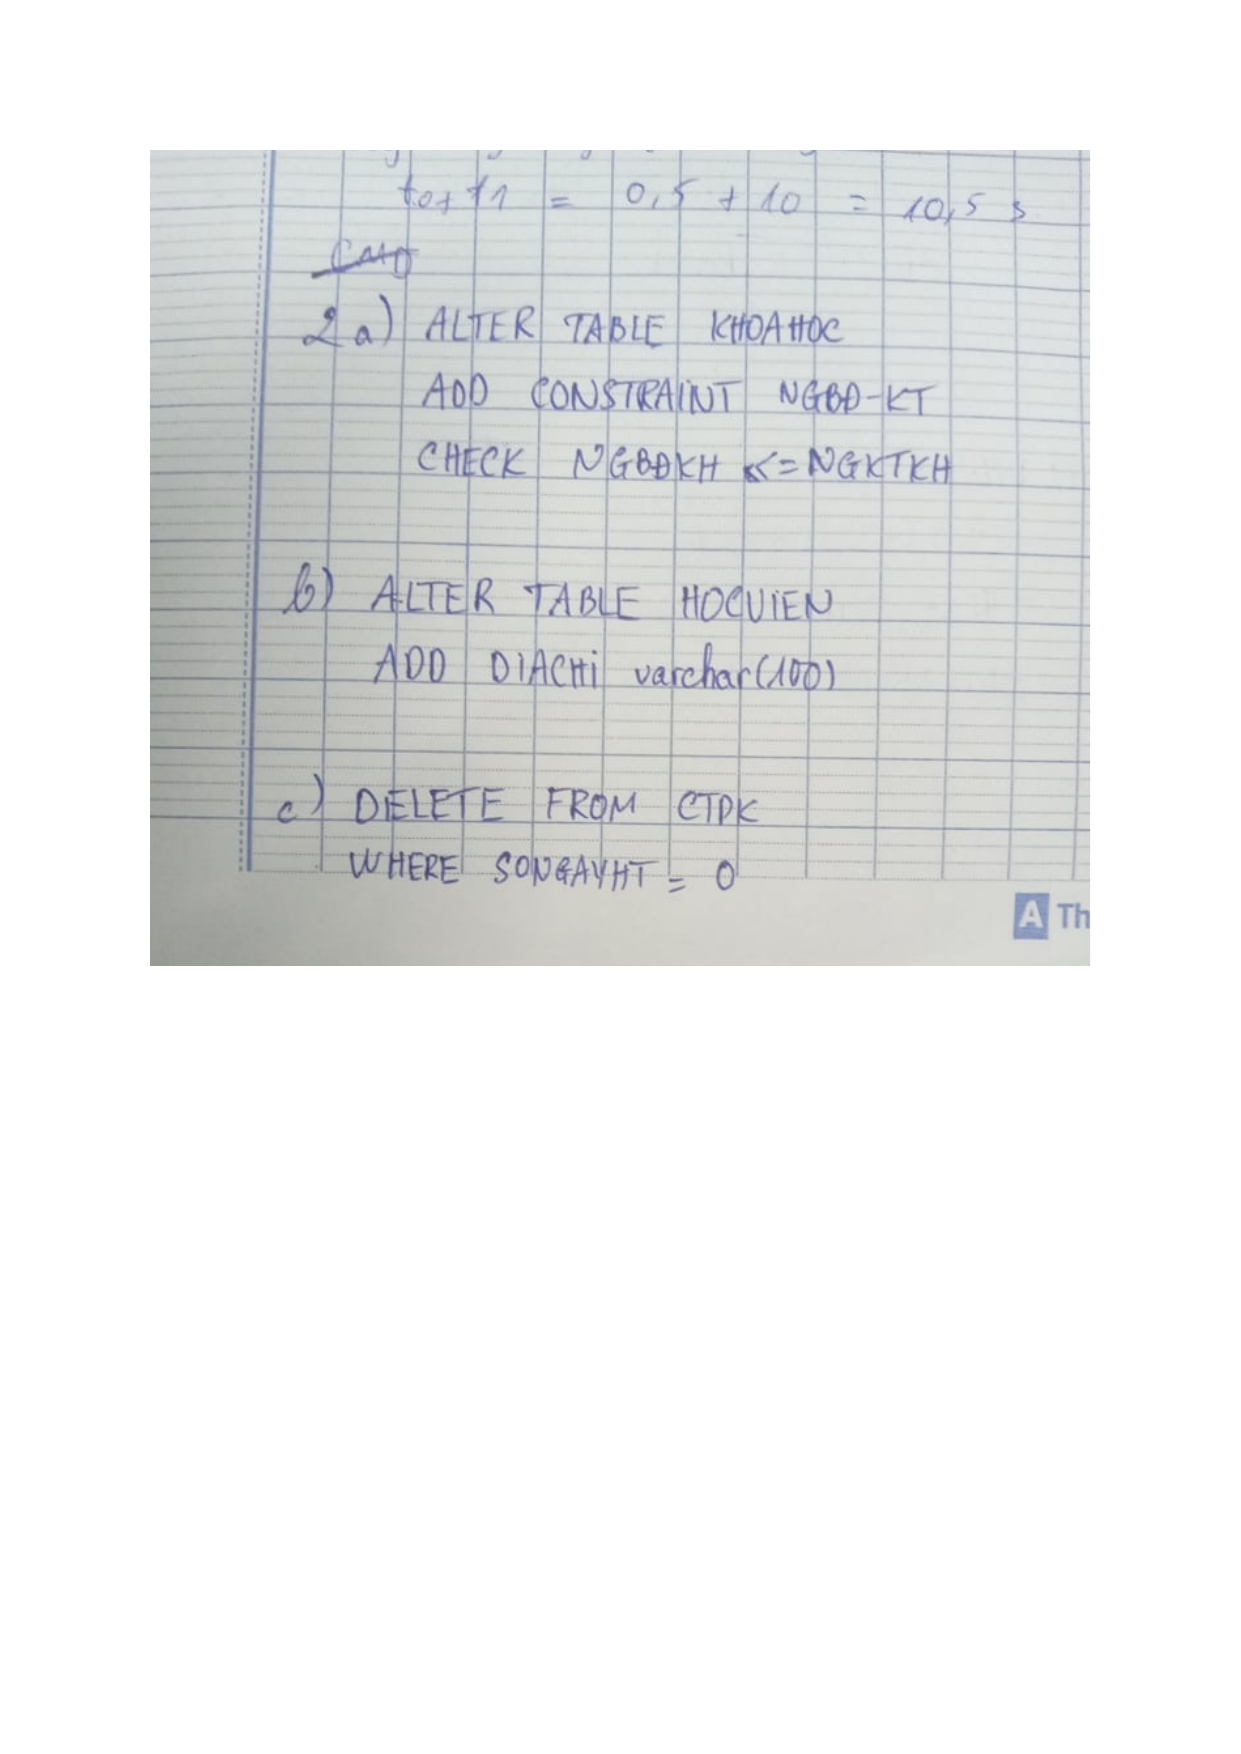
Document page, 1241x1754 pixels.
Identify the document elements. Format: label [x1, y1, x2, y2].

picture [150, 150, 1091, 966]
